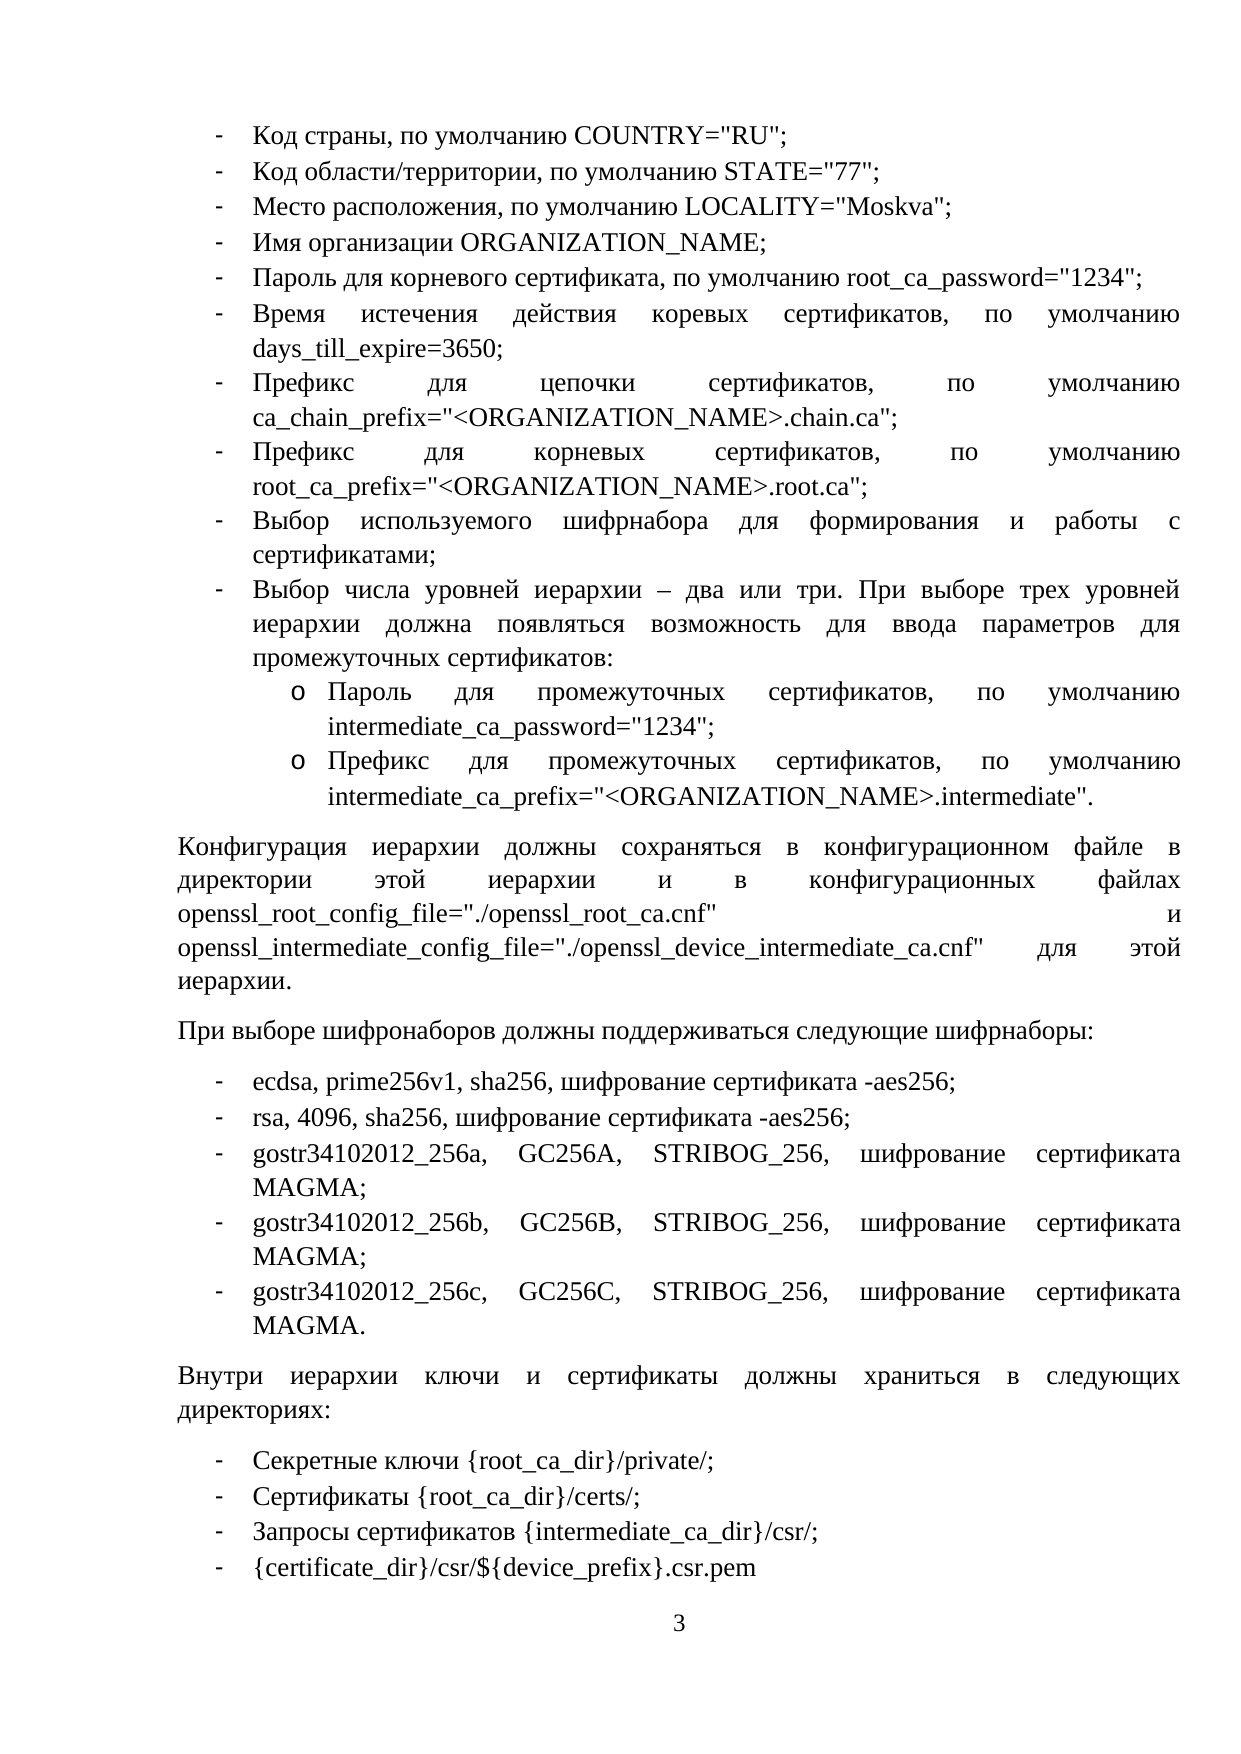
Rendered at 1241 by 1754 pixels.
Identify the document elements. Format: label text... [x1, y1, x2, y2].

list {certificate_dir}/csr/${device_prefix}.csr.pem [215, 1550, 1181, 1583]
list rsa, 4096, sha256, шифрование сертификата -aes256; [215, 1100, 1181, 1133]
text При выборе шифронаборов должны поддерживаться следующие шифрнаборы: [177, 1014, 1181, 1046]
list Секретные ключи {root_ca_dir}/private/; [215, 1443, 1181, 1476]
list Пароль для промежуточных сертификатов, по умолчанию intermediate_ca_password="1234"; [290, 674, 1181, 742]
list Код области/территории, по умолчанию STATE="77"; [215, 154, 1181, 187]
text Внутри иерархии ключи и сертификаты должны храниться в следующих директориях: [177, 1359, 1181, 1424]
list ecdsa, prime256v1, sha256, шифрование сертификата -aes256; [215, 1064, 1181, 1098]
list Код страны, по умолчанию COUNTRY="RU"; [215, 118, 1181, 151]
list Выбор числа уровней иерархии – два или три. При выборе трех уровней иерархии должна появляться возможность для ввода параметров для промежуточных сертификатов: [215, 572, 1181, 672]
list Префикс для цепочки сертификатов, по умолчанию ca_chain_prefix="<ORGANIZATION_NAME>.chain.ca"; [215, 365, 1181, 432]
list gostr34102012_256b, GC256B, STRIBOG_256, шифрование сертификата MAGMA; [215, 1205, 1181, 1271]
list gostr34102012_256c, GC256С, STRIBOG_256, шифрование сертификата MAGMA. [215, 1274, 1181, 1340]
list Сертификаты {root_ca_dir}/certs/; [215, 1479, 1181, 1512]
list Префикс для корневых сертификатов, по умолчанию root_ca_prefix="<ORGANIZATION_NAME>.root.ca"; [215, 434, 1181, 501]
list Префикс для промежуточных сертификатов, по умолчанию intermediate_ca_prefix="<ORGANIZATION_NAME>.intermediate". [290, 744, 1181, 811]
list Место расположения, по умолчанию LOCALITY="Moskva"; [215, 189, 1181, 222]
list Имя организации ORGANIZATION_NAME; [215, 225, 1181, 258]
list Выбор используемого шифрнабора для формирования и работы с сертификатами; [215, 503, 1181, 570]
list Время истечения действия коревых сертификатов, по умолчанию days_till_expire=3650; [215, 296, 1181, 363]
text Конфигурация иерархии должны сохраняться в конфигурационном файле в директории этой иерархии и в конфигурационных файлах openssl_root_config_file="./openssl_root_ca.cnf" и openssl_intermediate_config_file="./openssl_device_intermediate_ca.cnf" для этой иерархии. [177, 830, 1181, 995]
list gostr34102012_256a, GC256A, STRIBOG_256, шифрование сертификата MAGMA; [215, 1136, 1181, 1202]
list Запросы сертификатов {intermediate_ca_dir}/csr/; [215, 1514, 1181, 1547]
list Пароль для корневого сертификата, по умолчанию root_ca_password="1234"; [215, 261, 1181, 294]
